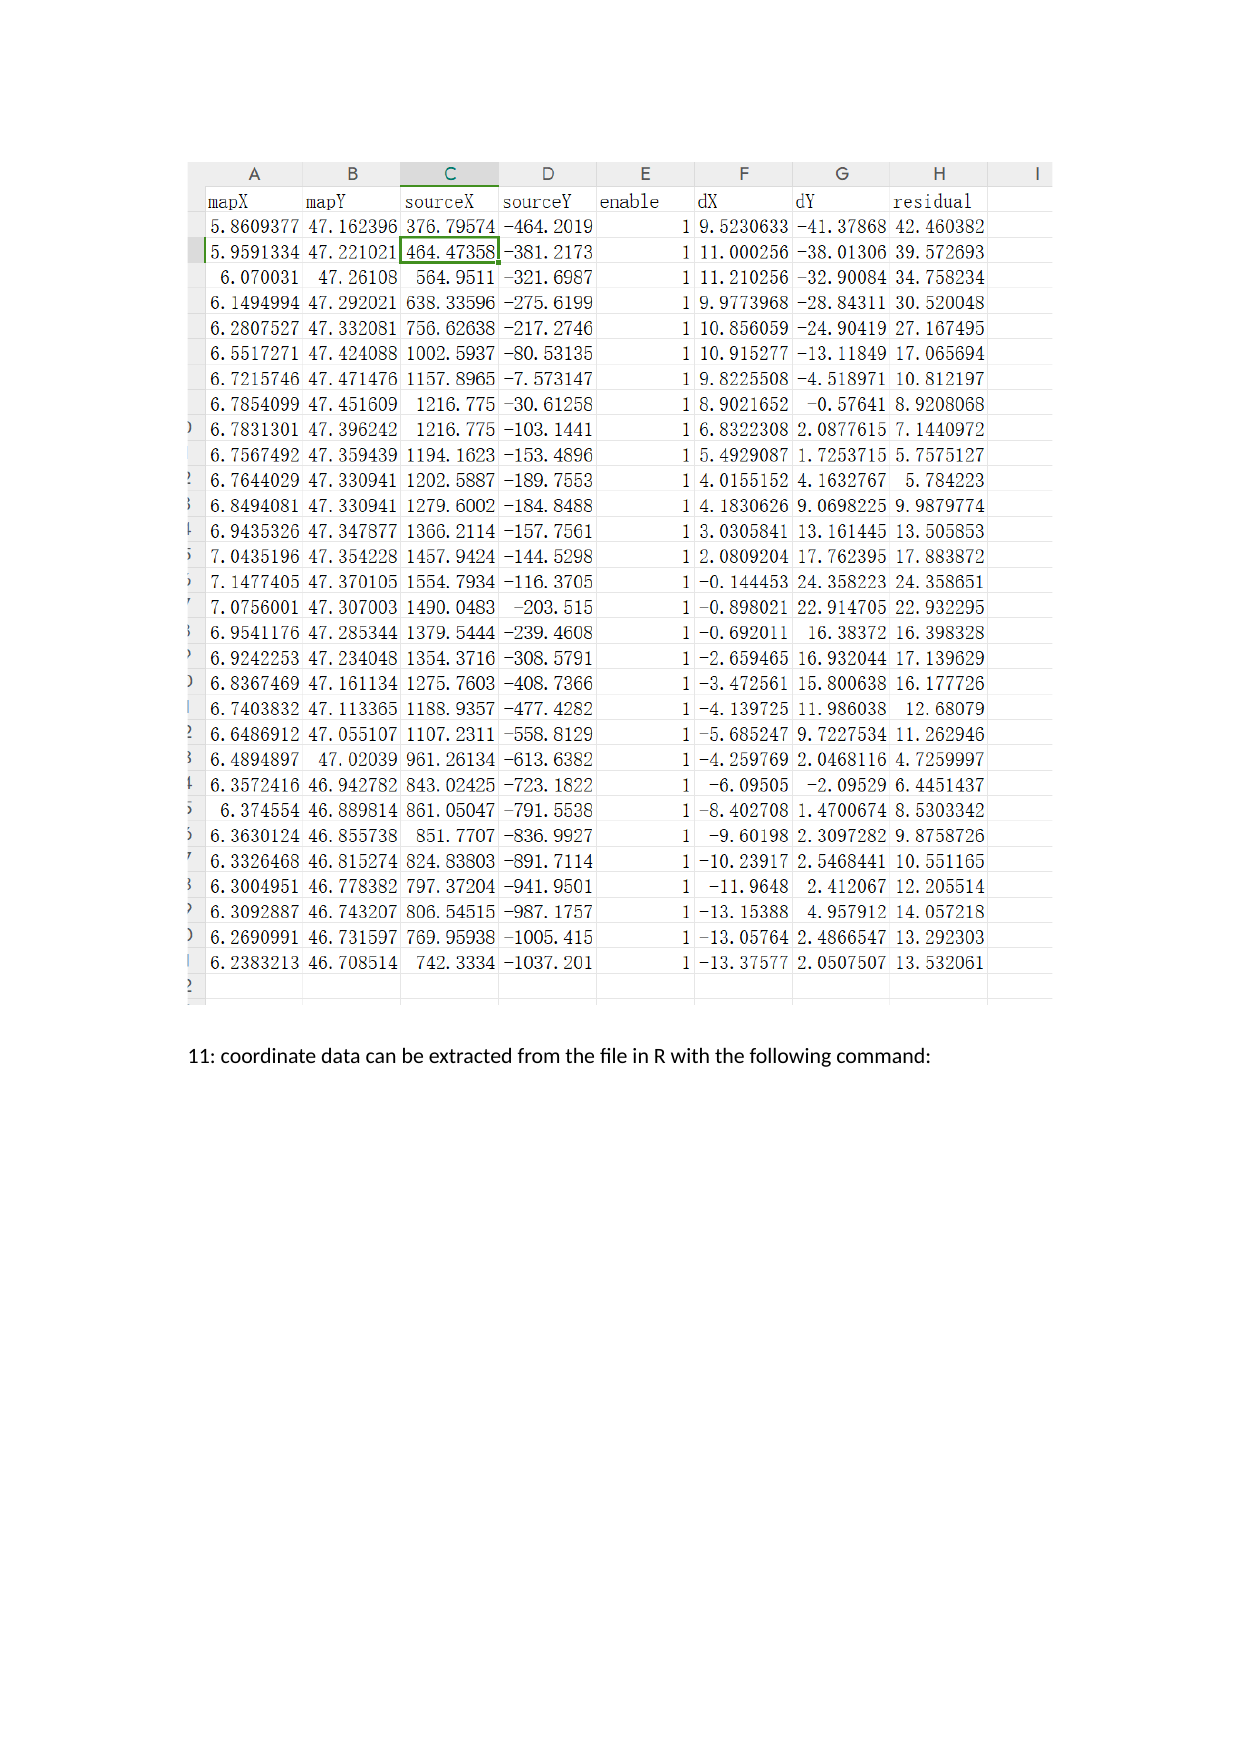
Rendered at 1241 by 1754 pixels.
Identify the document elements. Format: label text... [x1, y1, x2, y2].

text 11: coordinate data can be extracted from the file in R with the following command: [187, 1039, 1053, 1072]
picture [187, 162, 1053, 1005]
